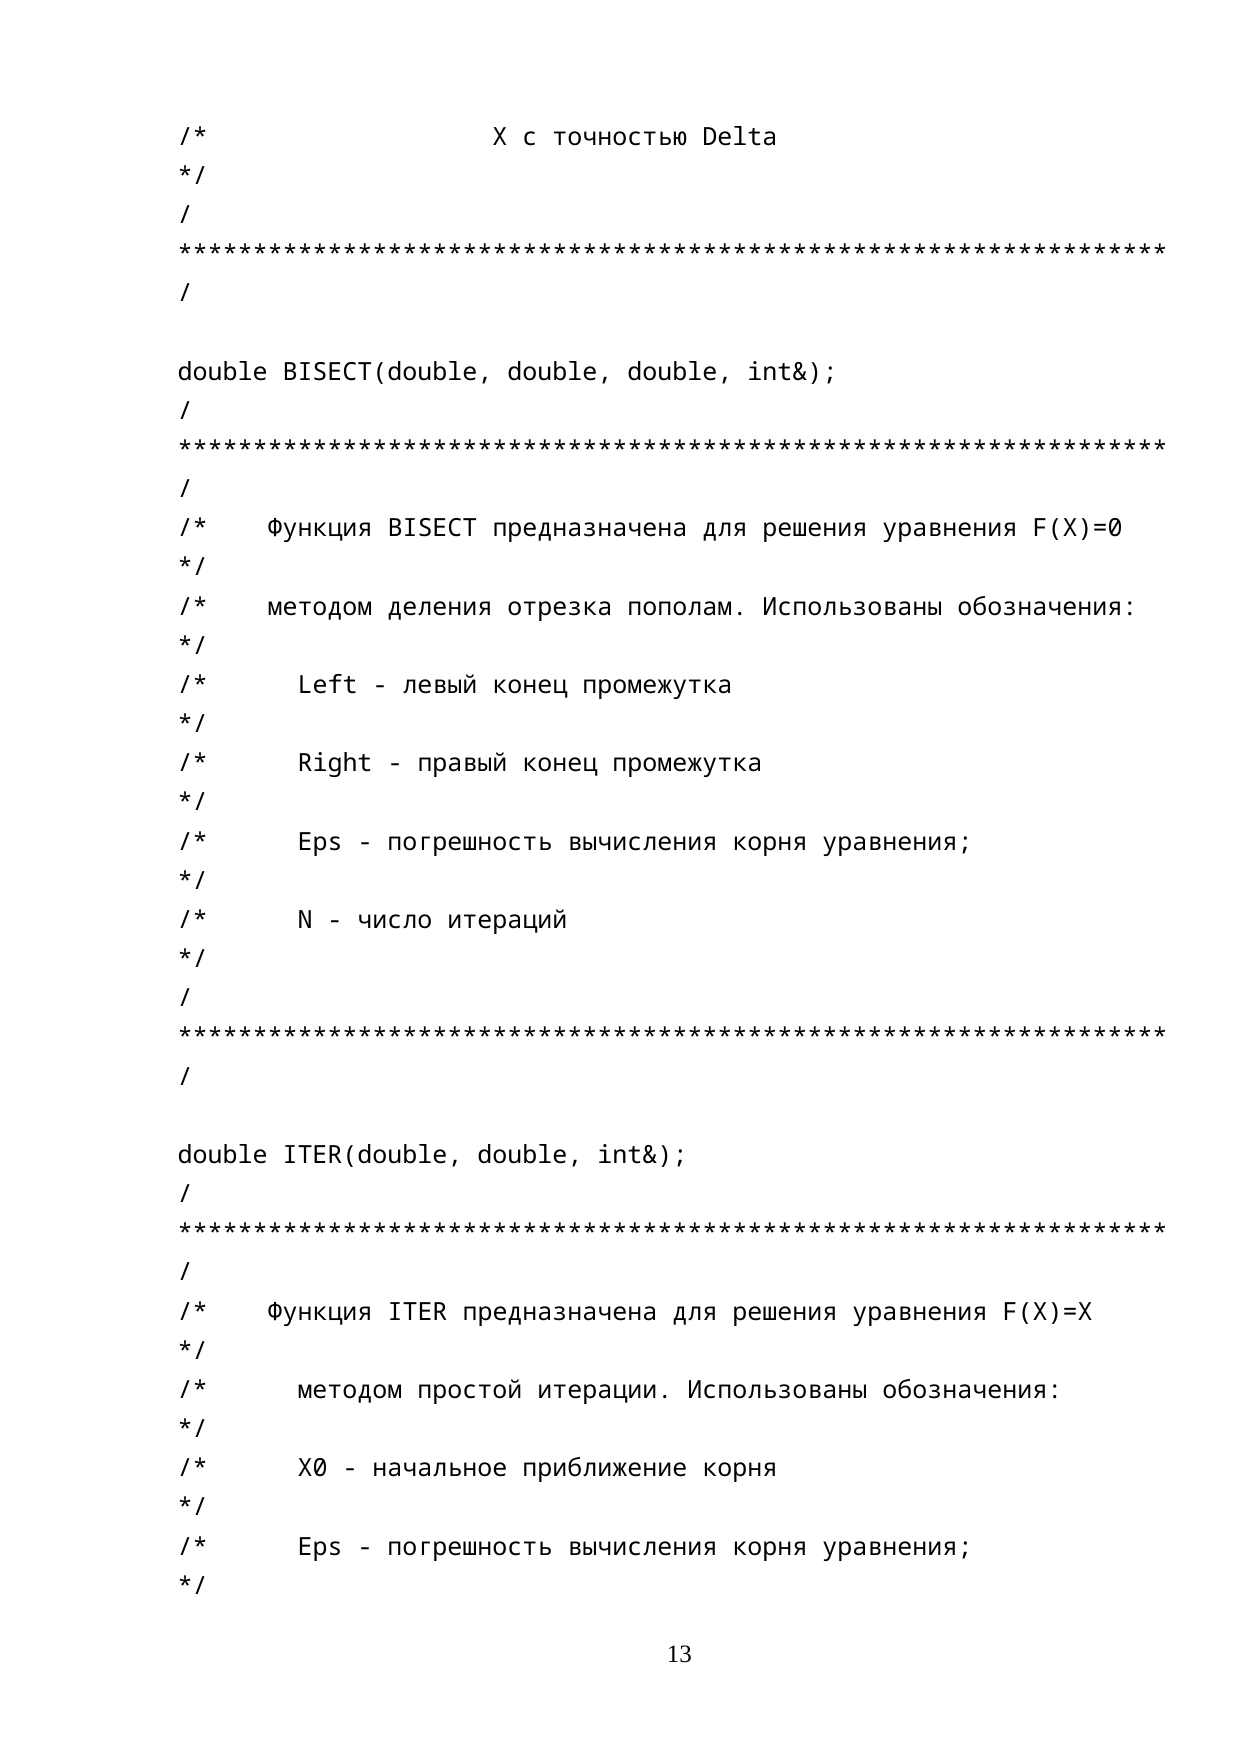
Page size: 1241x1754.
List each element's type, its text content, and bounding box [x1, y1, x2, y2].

text /* Right - правый конец промежутка */ [177, 745, 1181, 818]
text /* Функция ITER предназначена для решения уравнения F(X)=X */ [177, 1293, 1181, 1366]
text /* X с точностью Delta */ [177, 118, 1181, 191]
text /* X0 - начальное приближение корня */ [177, 1450, 1181, 1523]
text /* Функция BISECT предназначена для решения уравнения F(X)=0 */ [177, 510, 1181, 583]
text /* методом деления отрезка пополам. Использованы обозначения: */ [177, 588, 1181, 661]
text /* методом простой итерации. Использованы обозначения: */ [177, 1371, 1181, 1445]
text double ITER(double, double, int&); [177, 1136, 1181, 1171]
text /* Eps - погрешность вычисления корня уравнения; */ [177, 1528, 1181, 1601]
text /* Eps - погрешность вычисления корня уравнения; */ [177, 823, 1181, 896]
text double BISECT(double, double, double, int&); [177, 353, 1181, 387]
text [177, 196, 1181, 309]
text /******************************************************************/ [177, 980, 1181, 1092]
text /******************************************************************/ [177, 1176, 1181, 1288]
text /* N - число итераций */ [177, 901, 1181, 975]
text /* Left - левый конец промежутка */ [177, 666, 1181, 740]
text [177, 392, 1181, 505]
